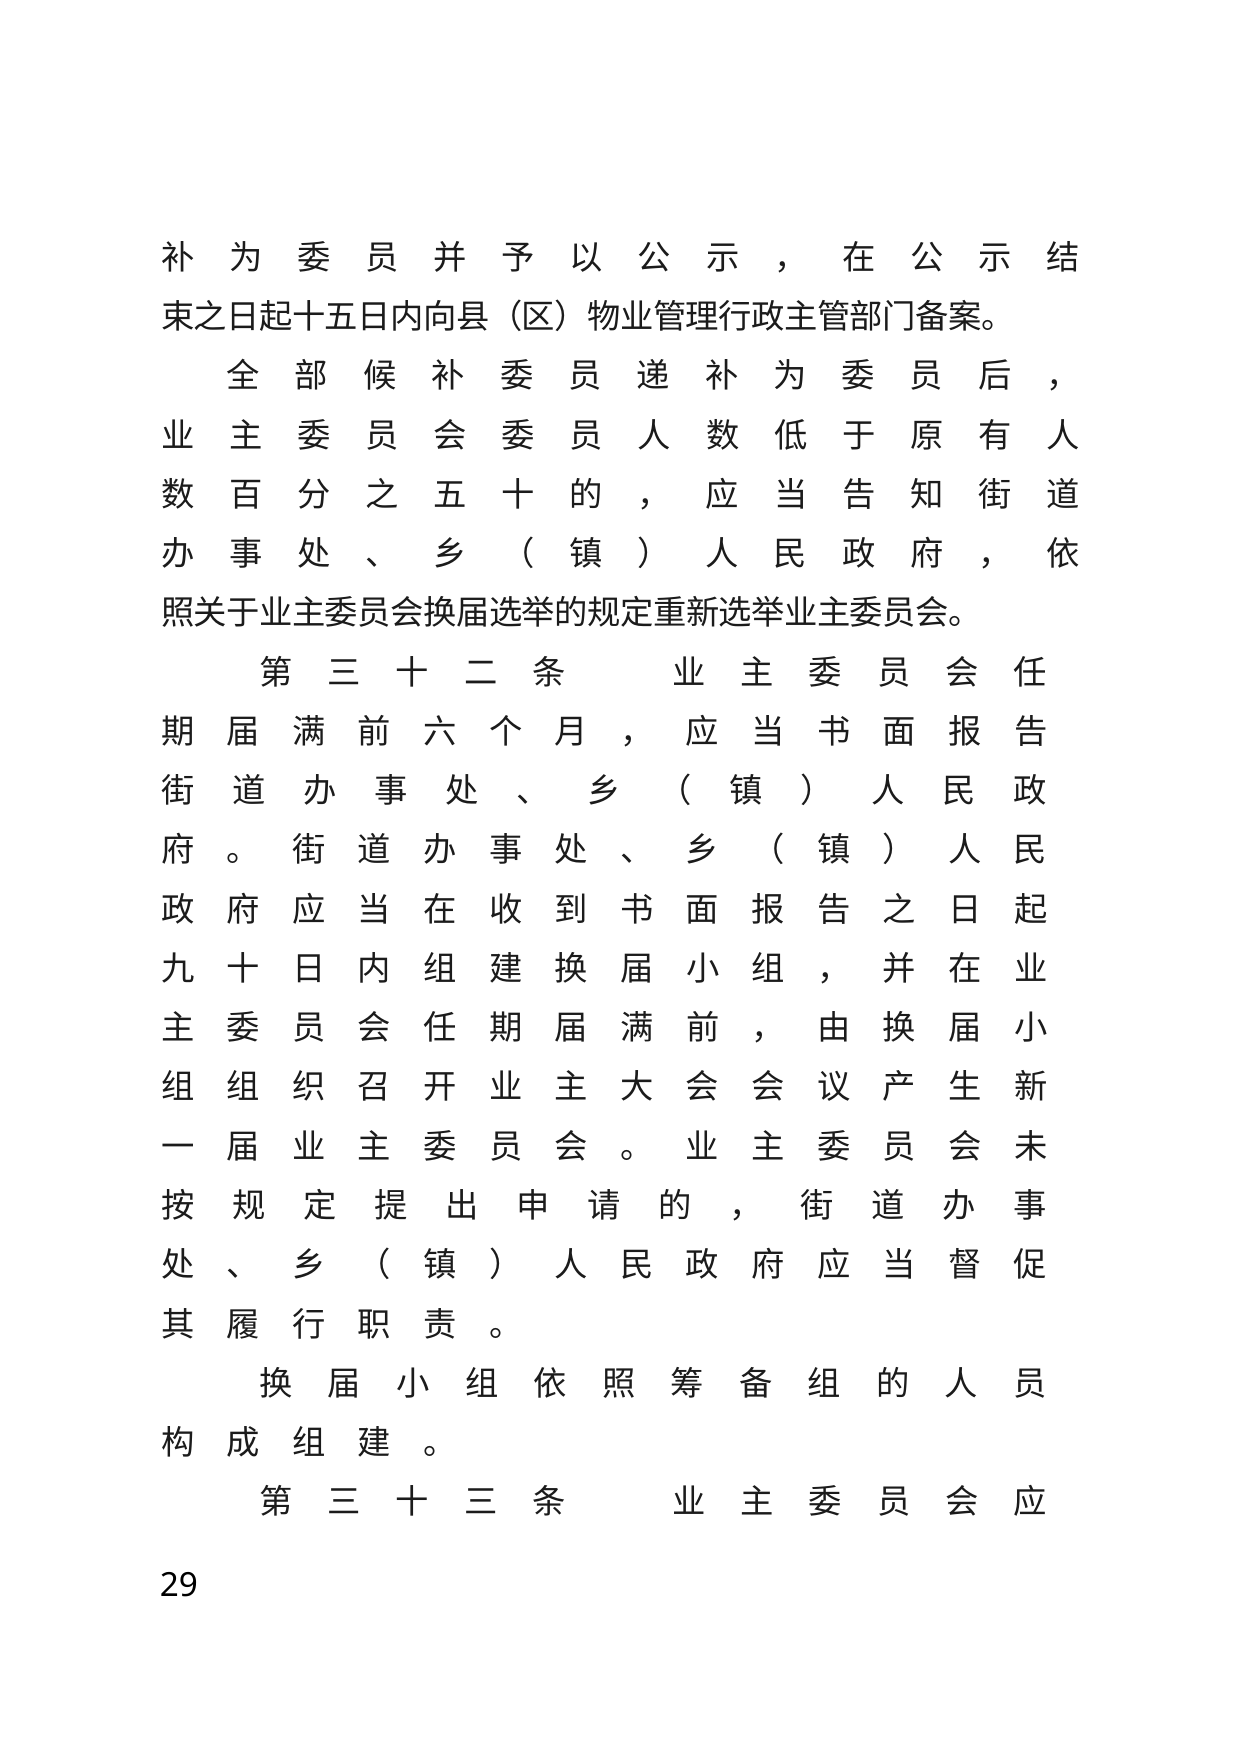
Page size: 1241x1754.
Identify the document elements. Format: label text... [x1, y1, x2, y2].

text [161, 1470, 1079, 1529]
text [161, 225, 1079, 343]
text 第三十二条 业主委员会任期届满前六个月，应当书面报告街道办事处、乡（镇）人民政府。街道办事处、乡（镇）人民政府应当在收到书面报告之日起九十日内组建换届小组，并在业主委员会任期届满前，由换届小组组织召开业主大会会议产生新一届业主委员会。业主委员会未按规定提出申请的，街道办事处、乡（镇）人民政府应当督促其履行职责。 [161, 640, 1079, 1351]
text 换届小组依照筹备组的人员构成组建。 [161, 1351, 1079, 1470]
text 全部候补委员递补为委员后，业主委员会委员人数低于原有人数百分之五十的，应当告知街道办事处、乡（镇）人民政府，依照关于业主委员会换届选举的规定重新选举业主委员会。 [161, 343, 1079, 640]
